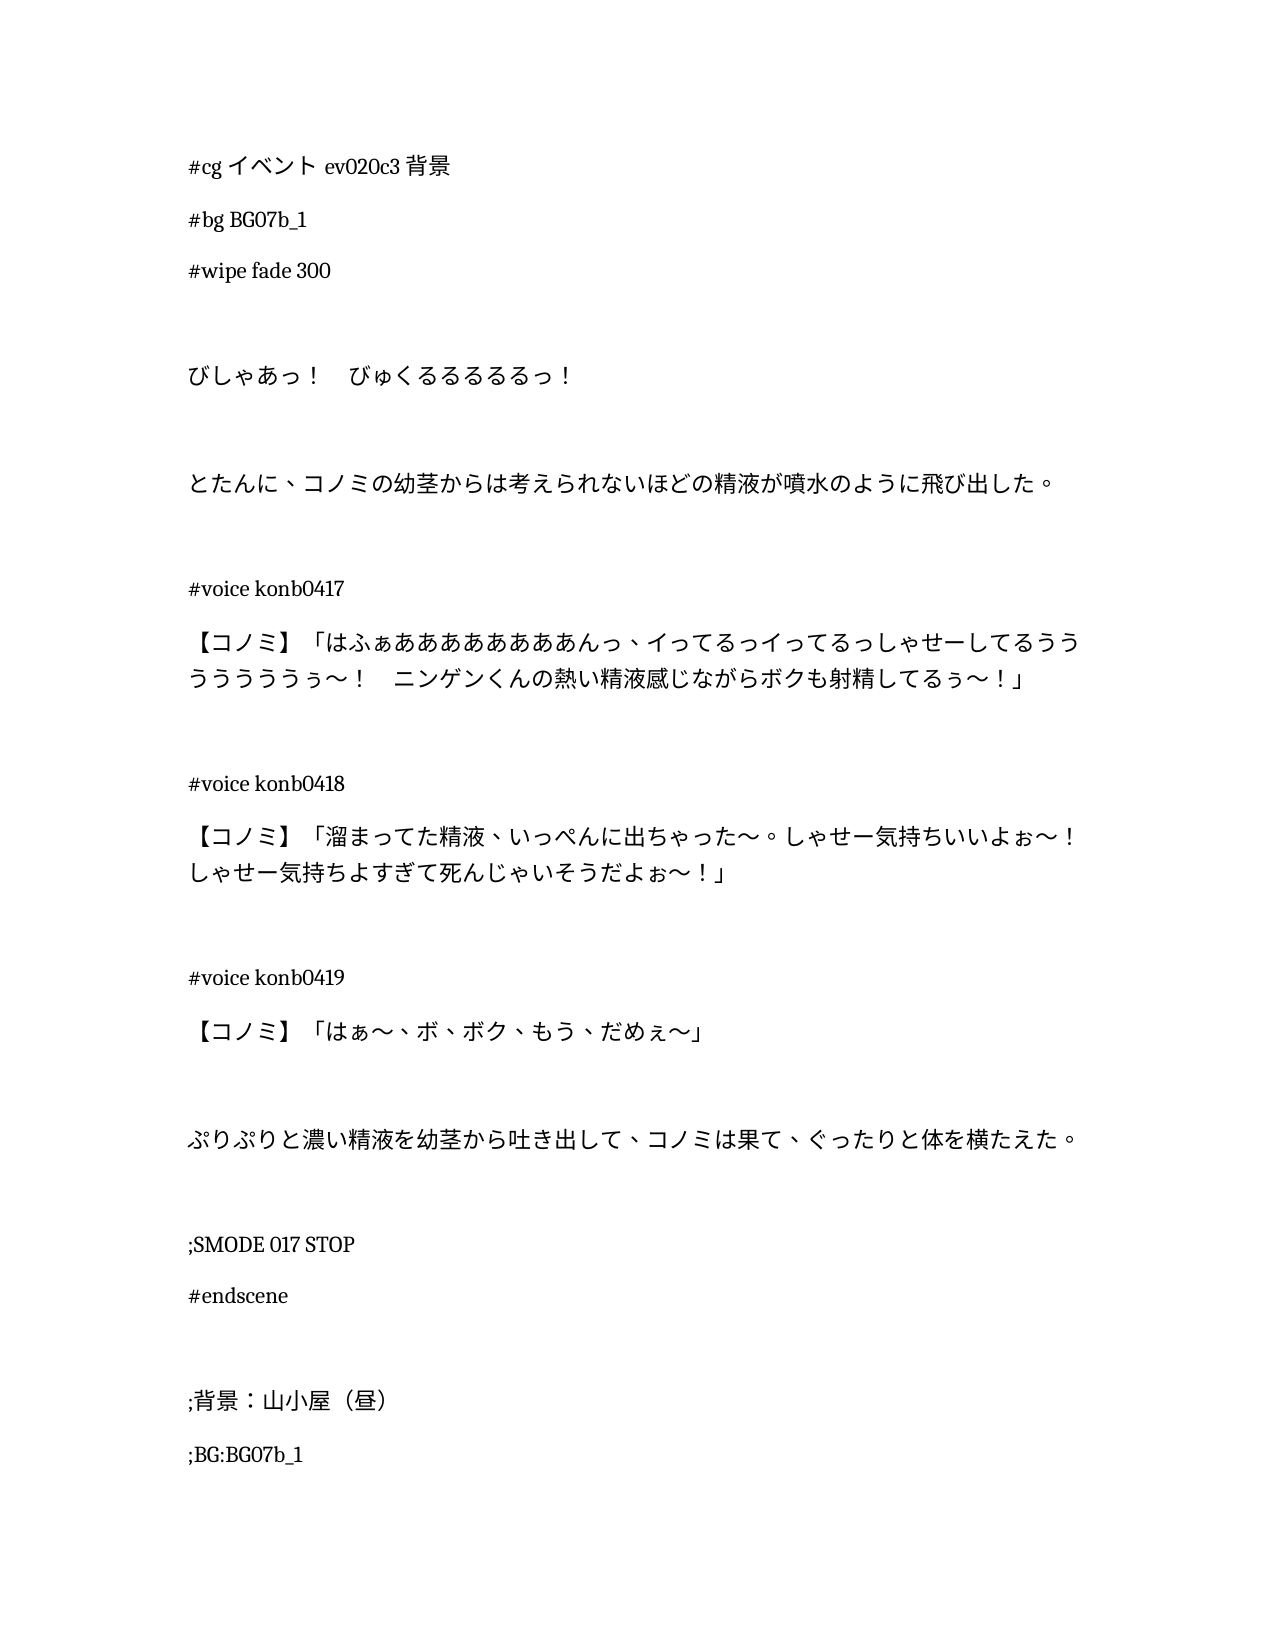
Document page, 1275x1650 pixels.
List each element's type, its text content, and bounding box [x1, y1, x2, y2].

text 【コノミ】「はぁ〜、ボ、ボク、もう、だめぇ〜」 [187, 1016, 1087, 1047]
text ;BG:BG07b_1 [187, 1442, 1087, 1468]
text #voice konb0417 [187, 576, 1087, 602]
text #voice konb0418 [187, 770, 1087, 797]
text ;背景：山小屋（昼） [187, 1385, 1087, 1416]
text #endscene [187, 1283, 1087, 1309]
text とたんに、コノミの幼茎からは考えられないほどの精液が噴水のように飛び出した。 [187, 468, 1087, 499]
text #cg イベント ev020c3 背景 [187, 150, 1087, 181]
text 【コノミ】「溜まってた精液、いっぺんに出ちゃった〜。しゃせー気持ちいいよぉ〜！ しゃせー気持ちよすぎて死んじゃいそうだよぉ〜！」 [187, 821, 1087, 888]
text #bg BG07b_1 [187, 207, 1087, 233]
text #voice konb0419 [187, 965, 1087, 991]
text びしゃあっ！ びゅくるるるるるっ！ [187, 360, 1087, 391]
text #wipe fade 300 [187, 258, 1087, 284]
text 【コノミ】「はふぁああああああああんっ、イってるっイってるっしゃせーしてるうううううううぅ〜！ ニンゲンくんの熱い精液感じながらボクも射精してるぅ〜！」 [187, 627, 1087, 694]
text ぷりぷりと濃い精液を幼茎から吐き出して、コノミは果て、ぐったりと体を横たえた。 [187, 1124, 1087, 1155]
text ;SMODE 017 STOP [187, 1232, 1087, 1258]
